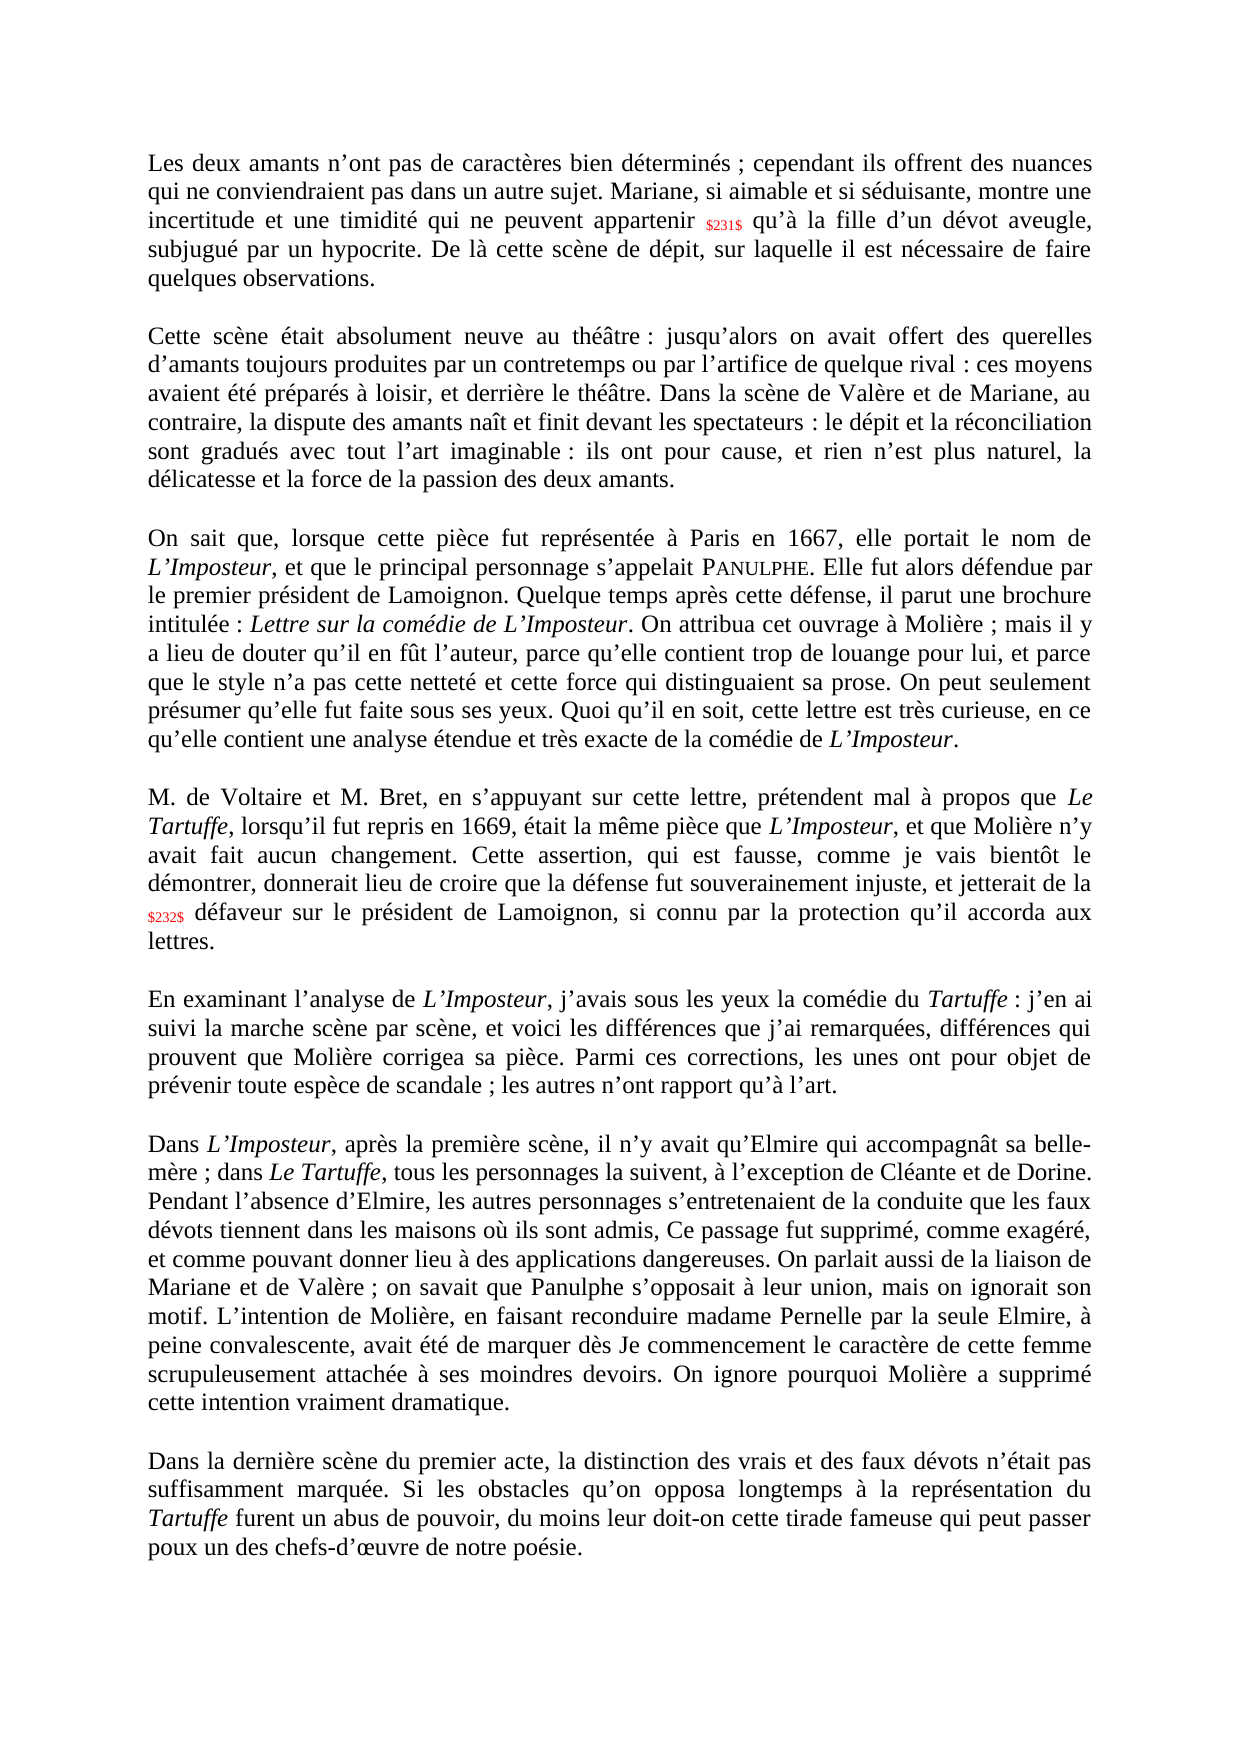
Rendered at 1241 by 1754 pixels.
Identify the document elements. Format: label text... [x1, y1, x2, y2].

text On sait que, lorsque cette pièce fut représentée à Paris en 1667, elle portait le nom de L’Imposteur, et que le principal personnage s’appelait Panulphe. Elle fut alors défendue par le premier président de Lamoignon. Quelque temps après cette défense, il parut une brochure intitulée : Lettre sur la comédie de L’Imposteur. On attribua cet ouvrage à Molière ; mais il y a lieu de douter qu’il en fût l’auteur, parce qu’elle contient trop de louange pour lui, et parce que le style n’a pas cette netteté et cette force qui distinguaient sa prose. On peut seulement présumer qu’elle fut faite sous ses yeux. Quoi qu’il en soit, cette lettre est très curieuse, en ce qu’elle contient une analyse étendue et très exacte de la comédie de L’Imposteur. [148, 523, 1093, 753]
text En examinant l’analyse de L’Imposteur, j’avais sous les yeux la comédie du Tartuffe : j’en ai suivi la marche scène par scène, et voici les différences que j’ai remarquées, différences qui prouvent que Molière corrigea sa pièce. Parmi ces corrections, les unes ont pour objet de prévenir toute espèce de scandale ; les autres n’ont rapport qu’à l’art. [148, 984, 1093, 1099]
text Dans la dernière scène du premier acte, la distinction des vrais et des faux dévots n’était pas suffisamment marquée. Si les obstacles qu’on opposa longtemps à la représentation du Tartuffe furent un abus de pouvoir, du moins leur doit-on cette tirade fameuse qui peut passer poux un des chefs-d’œuvre de notre poésie. [148, 1446, 1093, 1561]
text Cette scène était absolument neuve au théâtre : jusqu’alors on avait offert des querelles d’amants toujours produites par un contretemps ou par l’artifice de quelque rival : ces moyens avaient été préparés à loisir, et derrière le théâtre. Dans la scène de Valère et de Mariane, au contraire, la dispute des amants naît et finit devant les spectateurs : le dépit et la réconciliation sont gradués avec tout l’art imaginable : ils ont pour cause, et rien n’est plus naturel, la délicatesse et la force de la passion des deux amants. [148, 321, 1093, 493]
text M. de Voltaire et M. Bret, en s’appuyant sur cette lettre, prétendent mal à propos que Le Tartuffe, lorsqu’il fut repris en 1669, était la même pièce que L’Imposteur, et que Molière n’y avait fait aucun changement. Cette assertion, qui est fausse, comme je vais bientôt le démontrer, donnerait lieu de croire que la défense fut souverainement injuste, et jetterait de la $232$ défaveur sur le président de Lamoignon, si connu par la protection qu’il accorda aux lettres. [148, 782, 1093, 955]
text Les deux amants n’ont pas de caractères bien déterminés ; cependant ils offrent des nuances qui ne conviendraient pas dans un autre sujet. Mariane, si aimable et si séduisante, montre une incertitude et une timidité qui ne peuvent appartenir $231$ qu’à la fille d’un dévot aveugle, subjugué par un hypocrite. De là cette scène de dépit, sur laquelle il est nécessaire de faire quelques observations. [148, 148, 1093, 291]
text Dans L’Imposteur, après la première scène, il n’y avait qu’Elmire qui accompagnât sa belle-mère ; dans Le Tartuffe, tous les personnages la suivent, à l’exception de Cléante et de Dorine. Pendant l’absence d’Elmire, les autres personnages s’entretenaient de la conduite que les faux dévots tiennent dans les maisons où ils sont admis, Ce passage fut supprimé, comme exagéré, et comme pouvant donner lieu à des applications dangereuses. On parlait aussi de la liaison de Mariane et de Valère ; on savait que Panulphe s’opposait à leur union, mais on ignorait son motif. L’intention de Molière, en faisant reconduire madame Pernelle par la seule Elmire, à peine convalescente, avait été de marquer dès Je commencement le caractère de cette femme scrupuleusement attachée à ses moindres devoirs. On ignore pourquoi Molière a supprimé cette intention vraiment dramatique. [148, 1129, 1093, 1416]
